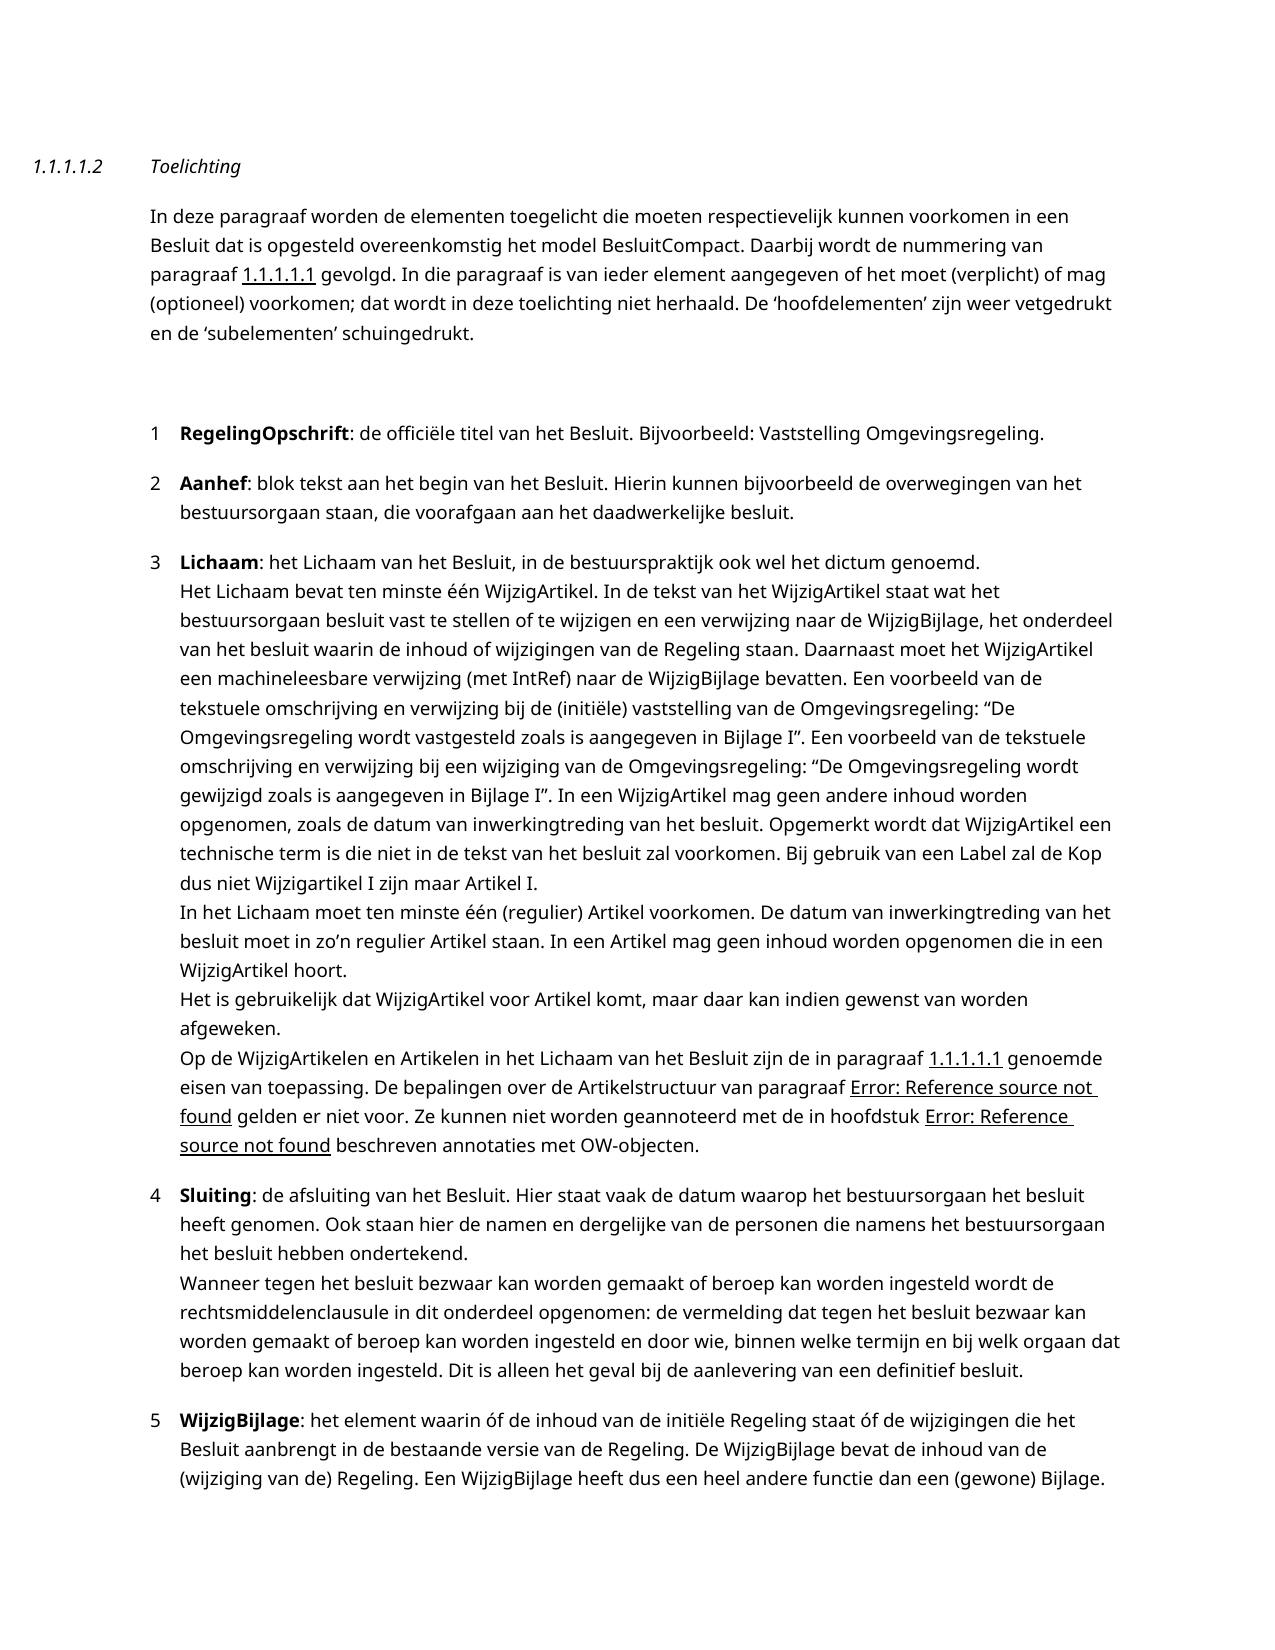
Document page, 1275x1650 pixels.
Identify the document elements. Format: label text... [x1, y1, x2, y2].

text Sluiting: de afsluiting van het Besluit. Hier staat vaak de datum waarop het bestuursorgaan het besluit heeft genomen. Ook staan hier de namen en dergelijke van de personen die namens het bestuursorgaan het besluit hebben ondertekend. Wanneer tegen het besluit bezwaar kan worden gemaakt of beroep kan worden ingesteld wordt de rechtsmiddelenclausule in dit onderdeel opgenomen: de vermelding dat tegen het besluit bezwaar kan worden gemaakt of beroep kan worden ingesteld en door wie, binnen welke termijn en bij welk orgaan dat beroep kan worden ingesteld. Dit is alleen het geval bij de aanlevering van een definitief besluit. [150, 1179, 1125, 1383]
text Aanhef: blok tekst aan het begin van het Besluit. Hierin kunnen bijvoorbeeld de overwegingen van het bestuursorgaan staan, die voorafgaan aan het daadwerkelijke besluit. [150, 467, 1125, 525]
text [150, 1404, 1125, 1492]
text In deze paragraaf worden de elementen toegelicht die moeten respectievelijk kunnen voorkomen in een Besluit dat is opgesteld overeenkomstig het model BesluitCompact. Daarbij wordt de nummering van paragraaf 4.3.2.1.1 gevolgd. In die paragraaf is van ieder element aangegeven of het moet (verplicht) of mag (optioneel) voorkomen; dat wordt in deze toelichting niet herhaald. De ‘hoofdelementen’ zijn weer vetgedrukt en de ‘subelementen’ schuingedrukt. [150, 200, 1125, 346]
list RegelingOpschrift: de officiële titel van het Besluit. Bijvoorbeeld: Vaststelling Omgevingsregeling. [150, 417, 1125, 446]
subtitle Toelichting [32, 150, 1125, 179]
